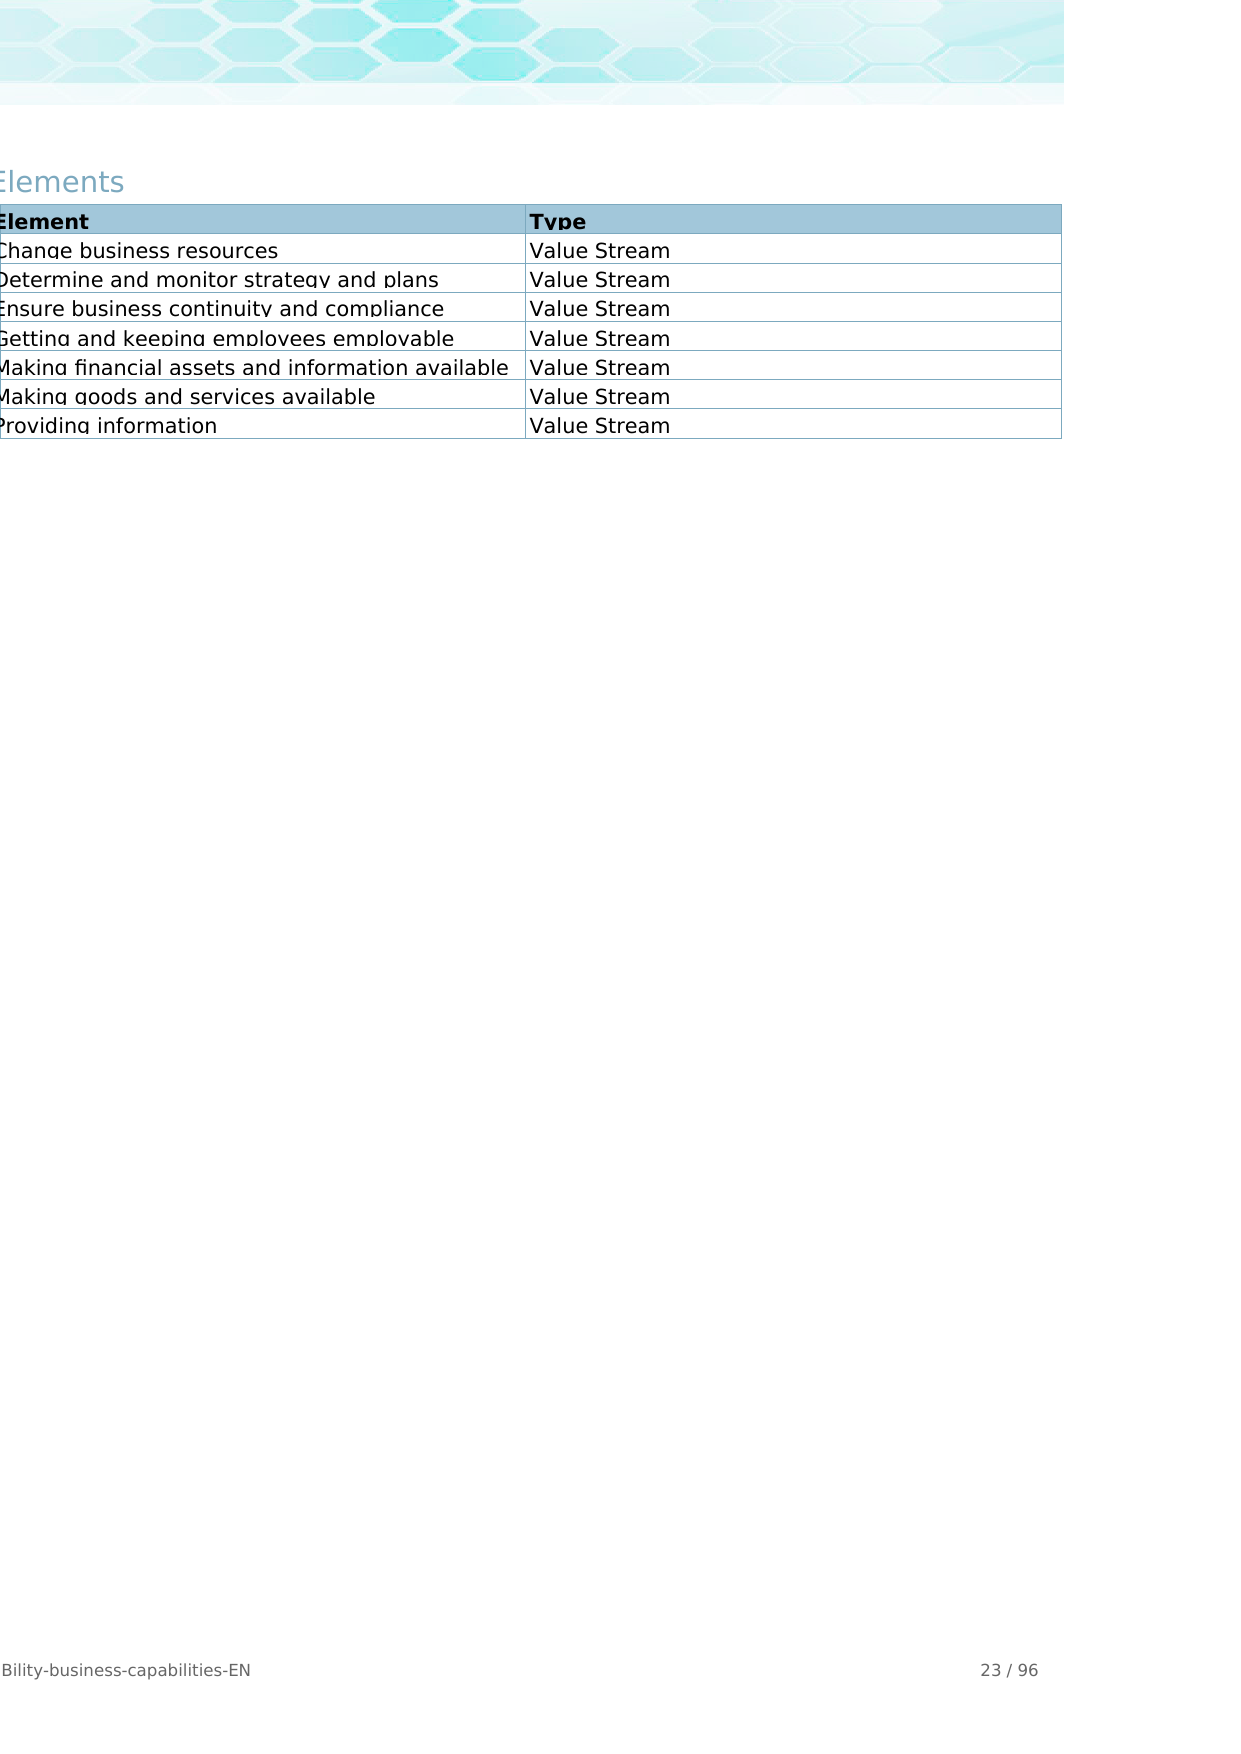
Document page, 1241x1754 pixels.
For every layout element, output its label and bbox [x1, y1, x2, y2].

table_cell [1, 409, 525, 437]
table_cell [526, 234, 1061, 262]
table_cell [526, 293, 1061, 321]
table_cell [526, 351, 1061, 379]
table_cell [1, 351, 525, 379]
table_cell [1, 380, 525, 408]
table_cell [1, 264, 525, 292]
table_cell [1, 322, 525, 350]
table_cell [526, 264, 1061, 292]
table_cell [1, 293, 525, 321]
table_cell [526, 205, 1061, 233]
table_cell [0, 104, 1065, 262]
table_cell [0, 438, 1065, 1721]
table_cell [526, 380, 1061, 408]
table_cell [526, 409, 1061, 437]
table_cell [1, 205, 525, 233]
picture [0, 0, 1064, 105]
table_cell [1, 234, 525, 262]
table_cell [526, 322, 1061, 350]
